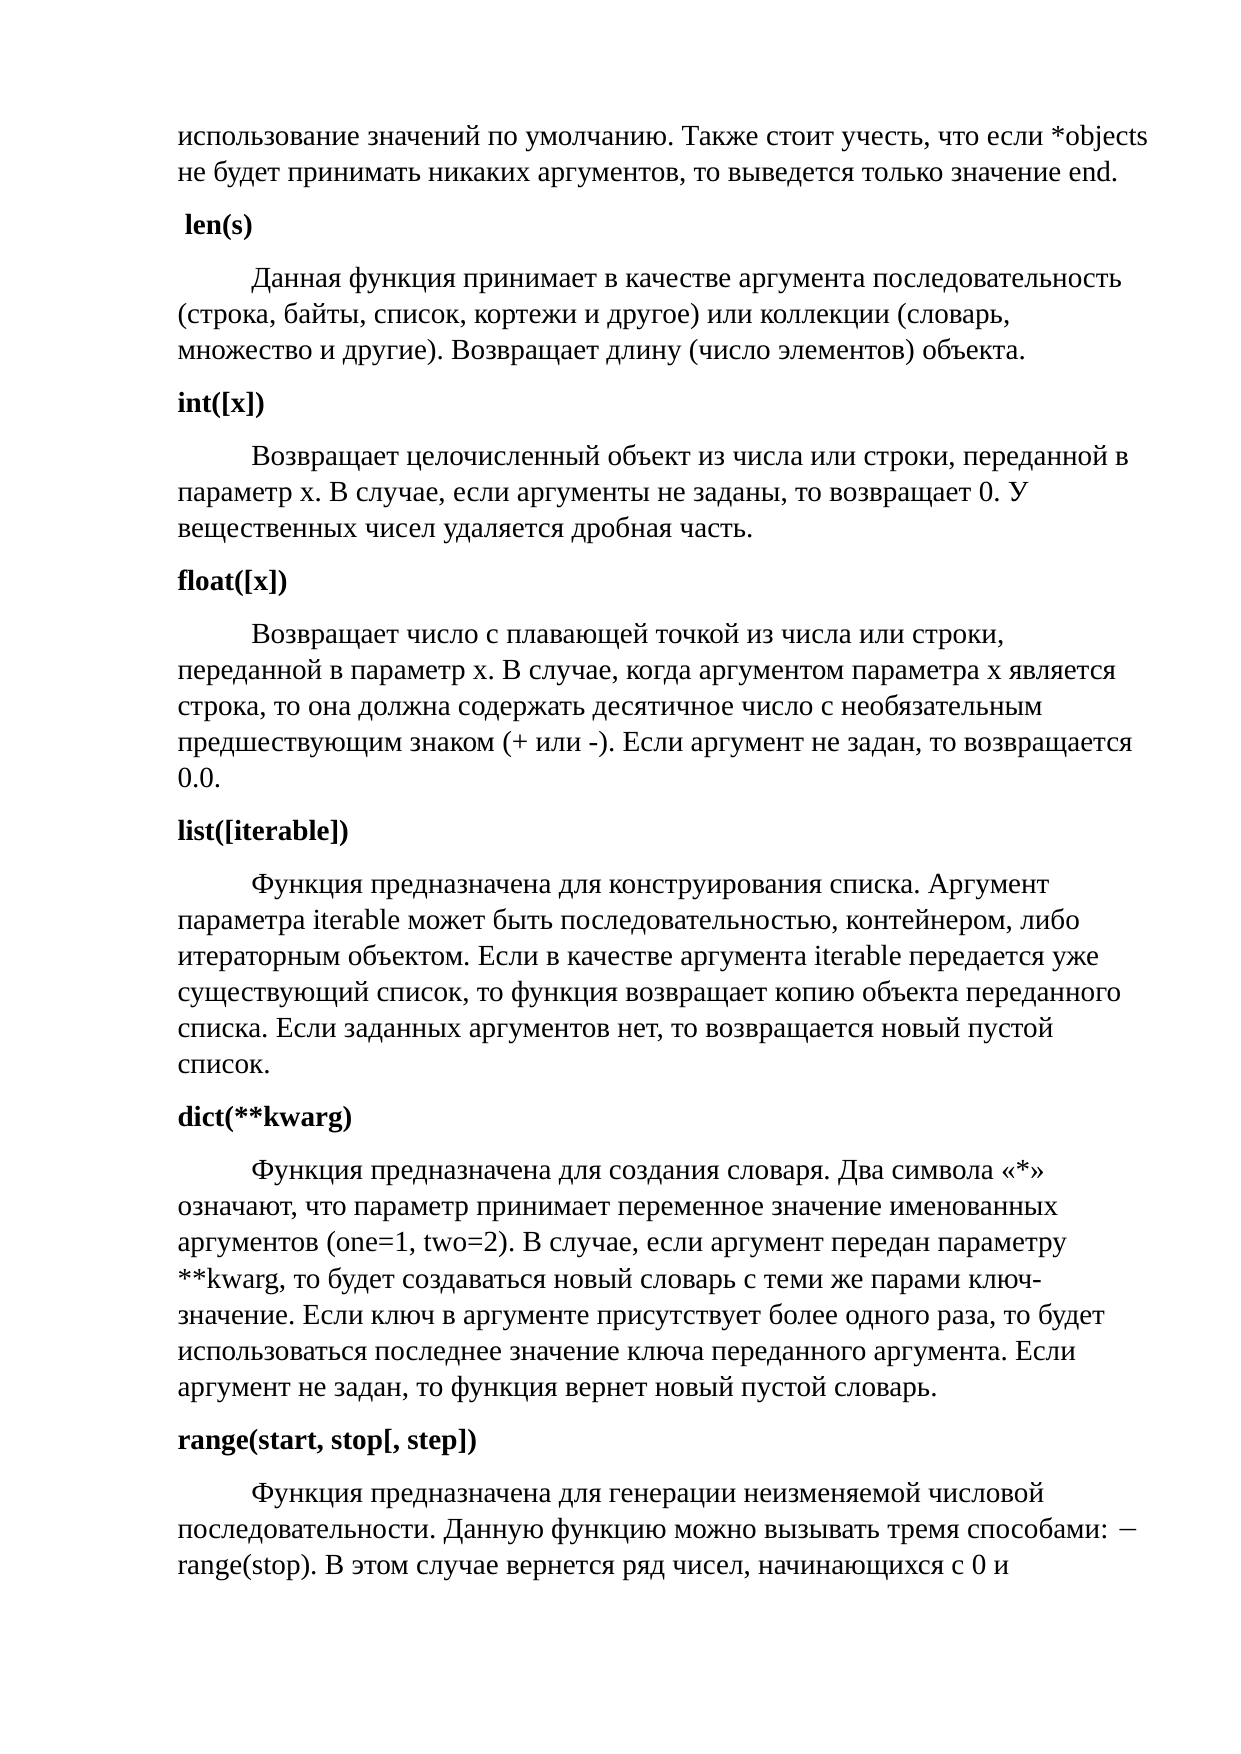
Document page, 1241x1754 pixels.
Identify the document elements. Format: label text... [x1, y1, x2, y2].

text Возвращает число с плавающей точкой из числа или строки, переданной в параметр x. В случае, когда аргументом параметра x является строка, то она должна содержать десятичное число с необязательным предшествующим знаком (+ или -). Если аргумент не задан, то возвращается 0.0. [177, 616, 1152, 794]
text Данная функция принимает в качестве аргумента последовательность (строка, байты, список, кортежи и другое) или коллекции (словарь, множество и другие). Возвращает длину (число элементов) объекта. [177, 260, 1152, 366]
text list([iterable]) [177, 813, 1152, 847]
text dict(**kwarg) [177, 1099, 1152, 1133]
text Функция предназначена для конструирования списка. Аргумент параметра iterable может быть последовательностью, контейнером, либо итераторным объектом. Если в качестве аргумента iterable передается уже существующий список, то функция возвращает копию объекта переданного списка. Если заданных аргументов нет, то возвращается новый пустой список. [177, 866, 1152, 1080]
text Функция предназначена для создания словаря. Два символа «*» означают, что параметр принимает переменное значение именованных аргументов (one=1, two=2). В случае, если аргумент передан параметру **kwarg, то будет создаваться новый словарь с теми же парами ключ-значение. Если ключ в аргументе присутствует более одного раза, то будет использоваться последнее значение ключа переданного аргумента. Если аргумент не задан, то функция вернет новый пустой словарь. [177, 1152, 1152, 1403]
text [177, 1475, 1152, 1581]
text len(s) [177, 207, 1152, 241]
text float([x]) [177, 563, 1152, 596]
text int([x]) [177, 385, 1152, 418]
text Возвращает целочисленный объект из числа или строки, переданной в параметр x. В случае, если аргументы не заданы, то возвращает 0. У вещественных чисел удаляется дробная часть. [177, 438, 1152, 544]
text range(start, stop[, step]) [177, 1422, 1152, 1456]
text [177, 118, 1152, 188]
